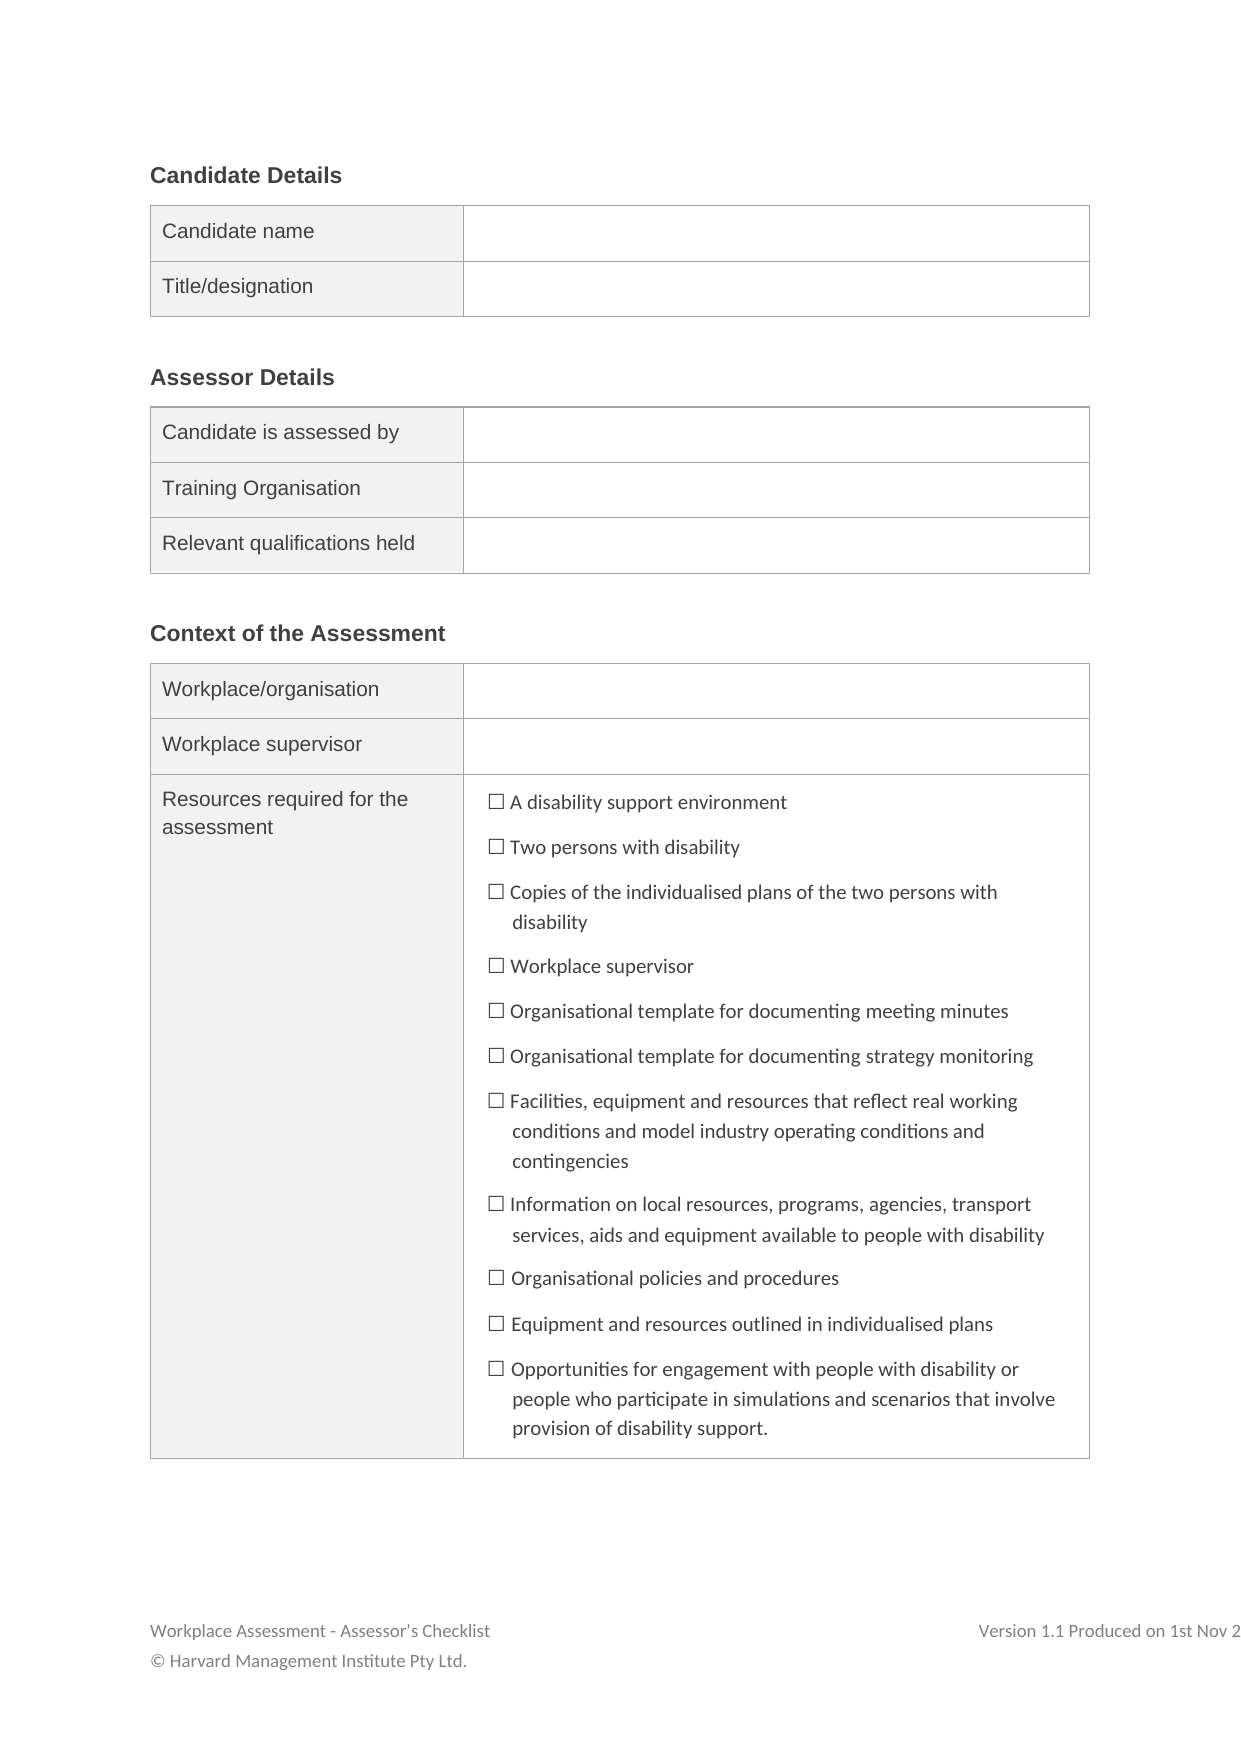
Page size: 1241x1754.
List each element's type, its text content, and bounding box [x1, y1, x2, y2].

table_header Candidate name [151, 206, 463, 261]
subtitle Context of the Assessment [150, 620, 1090, 647]
table_header [464, 206, 1089, 261]
subtitle Assessor Details [150, 364, 1090, 390]
table_cell Relevant qualifications held [151, 518, 463, 572]
table_cell [464, 719, 1089, 774]
table_cell Training Organisation [151, 463, 463, 517]
table_header [464, 664, 1089, 718]
table_header Candidate is assessed by [151, 408, 463, 462]
table_header Workplace/organisation [151, 664, 463, 718]
table_cell [464, 262, 1089, 316]
table_cell A disability support environment Two persons with disability Copies of the individualised plans of the two persons with disability Workplace supervisor Organisational template for documenting meeting minutes Organisational template for documenting strategy monitoring Facilities, equipment and resources that reflect real working conditions and model industry operating conditions and contingencies Information on local resources, programs, agencies, transport services, aids and equipment available to people with disability Organisational policies and procedures Equipment and resources outlined in individualised plans Opportunities for engagement with people with disability or people who participate in simulations and scenarios that involve provision of disability support. [464, 775, 1089, 1457]
table_cell Resources required for the assessment [151, 775, 463, 1457]
table_cell Workplace supervisor [151, 719, 463, 774]
table_cell [464, 518, 1089, 572]
table_cell Title/designation [151, 262, 463, 316]
table_cell [464, 463, 1089, 517]
subtitle Candidate Details [150, 162, 1090, 189]
table_header [464, 408, 1089, 462]
